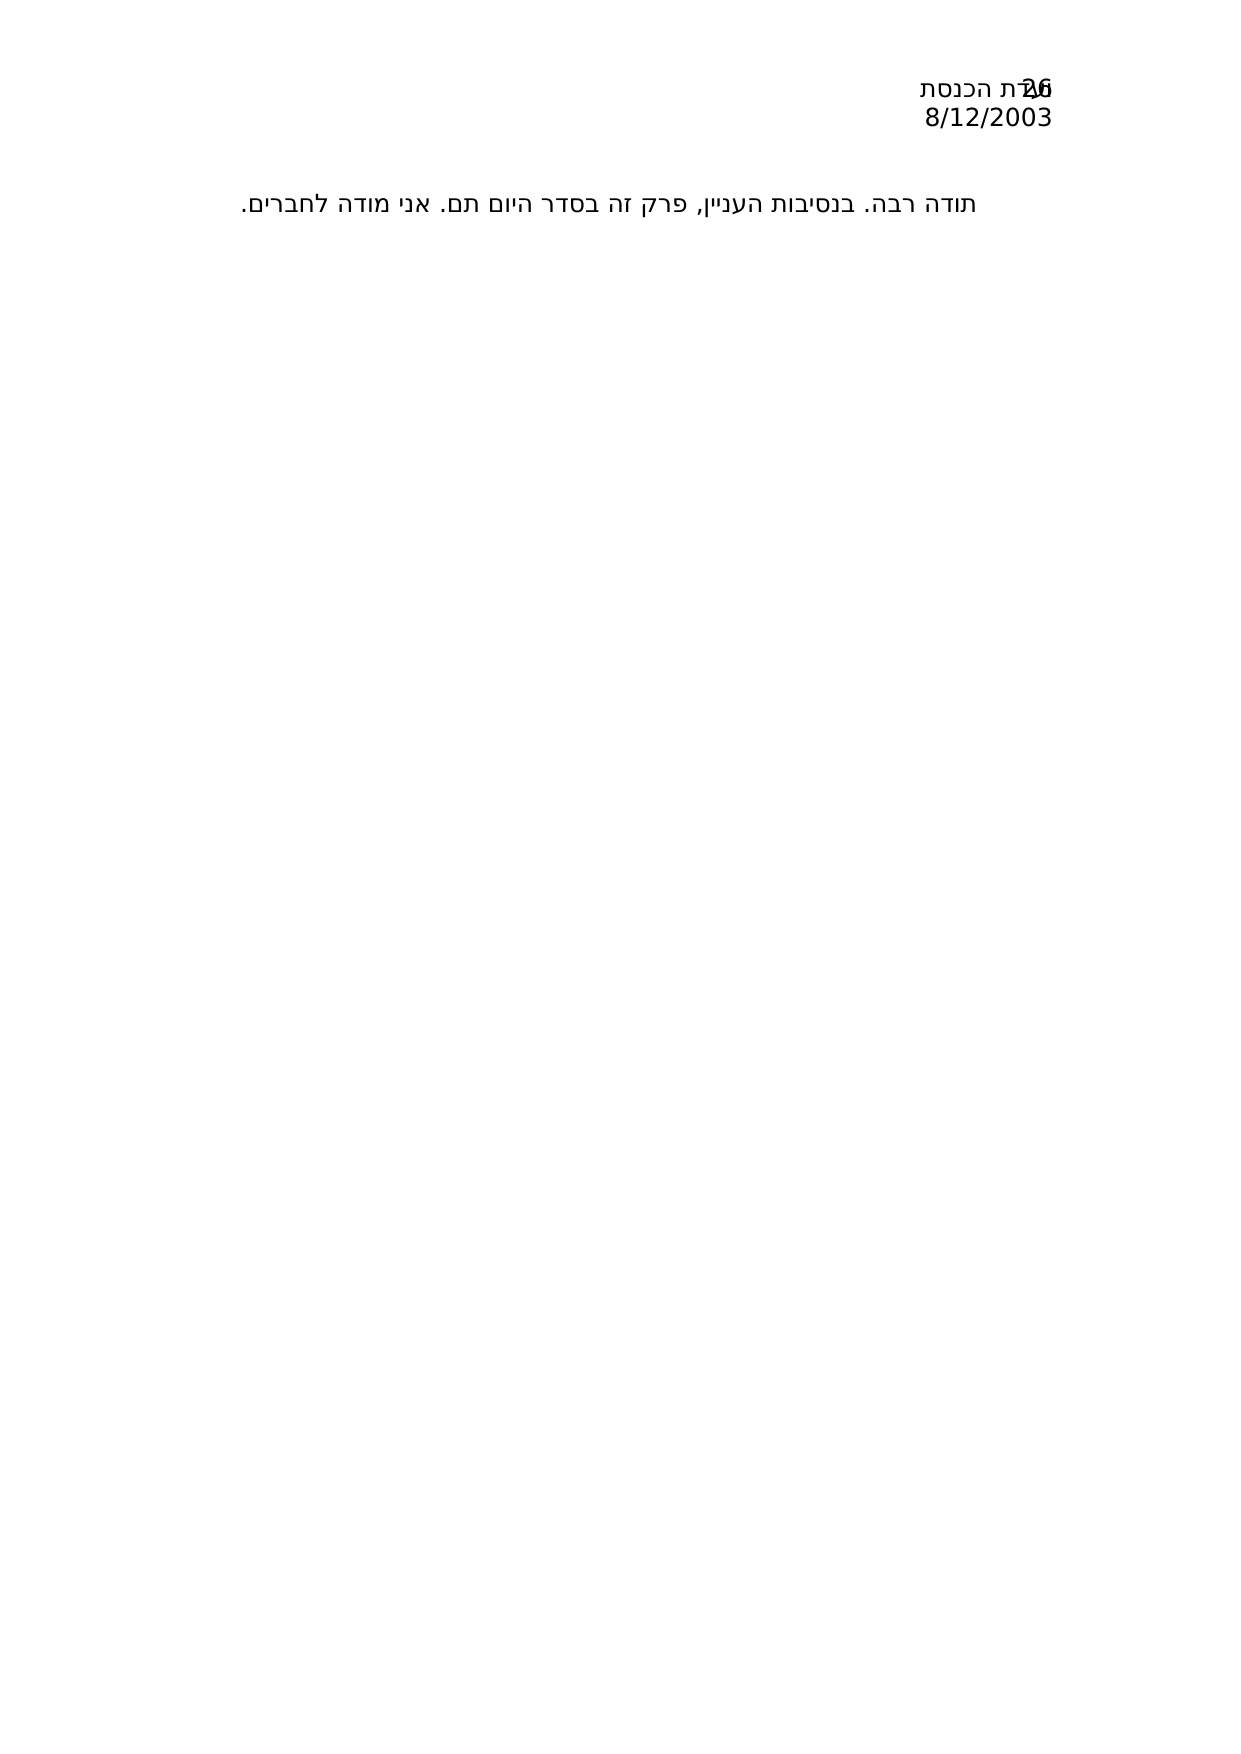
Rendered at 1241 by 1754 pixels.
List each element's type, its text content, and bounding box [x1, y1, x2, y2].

text תודה רבה. בנסיבות העניין, פרק זה בסדר היום תם. אני מודה לחברים. [187, 189, 1053, 219]
